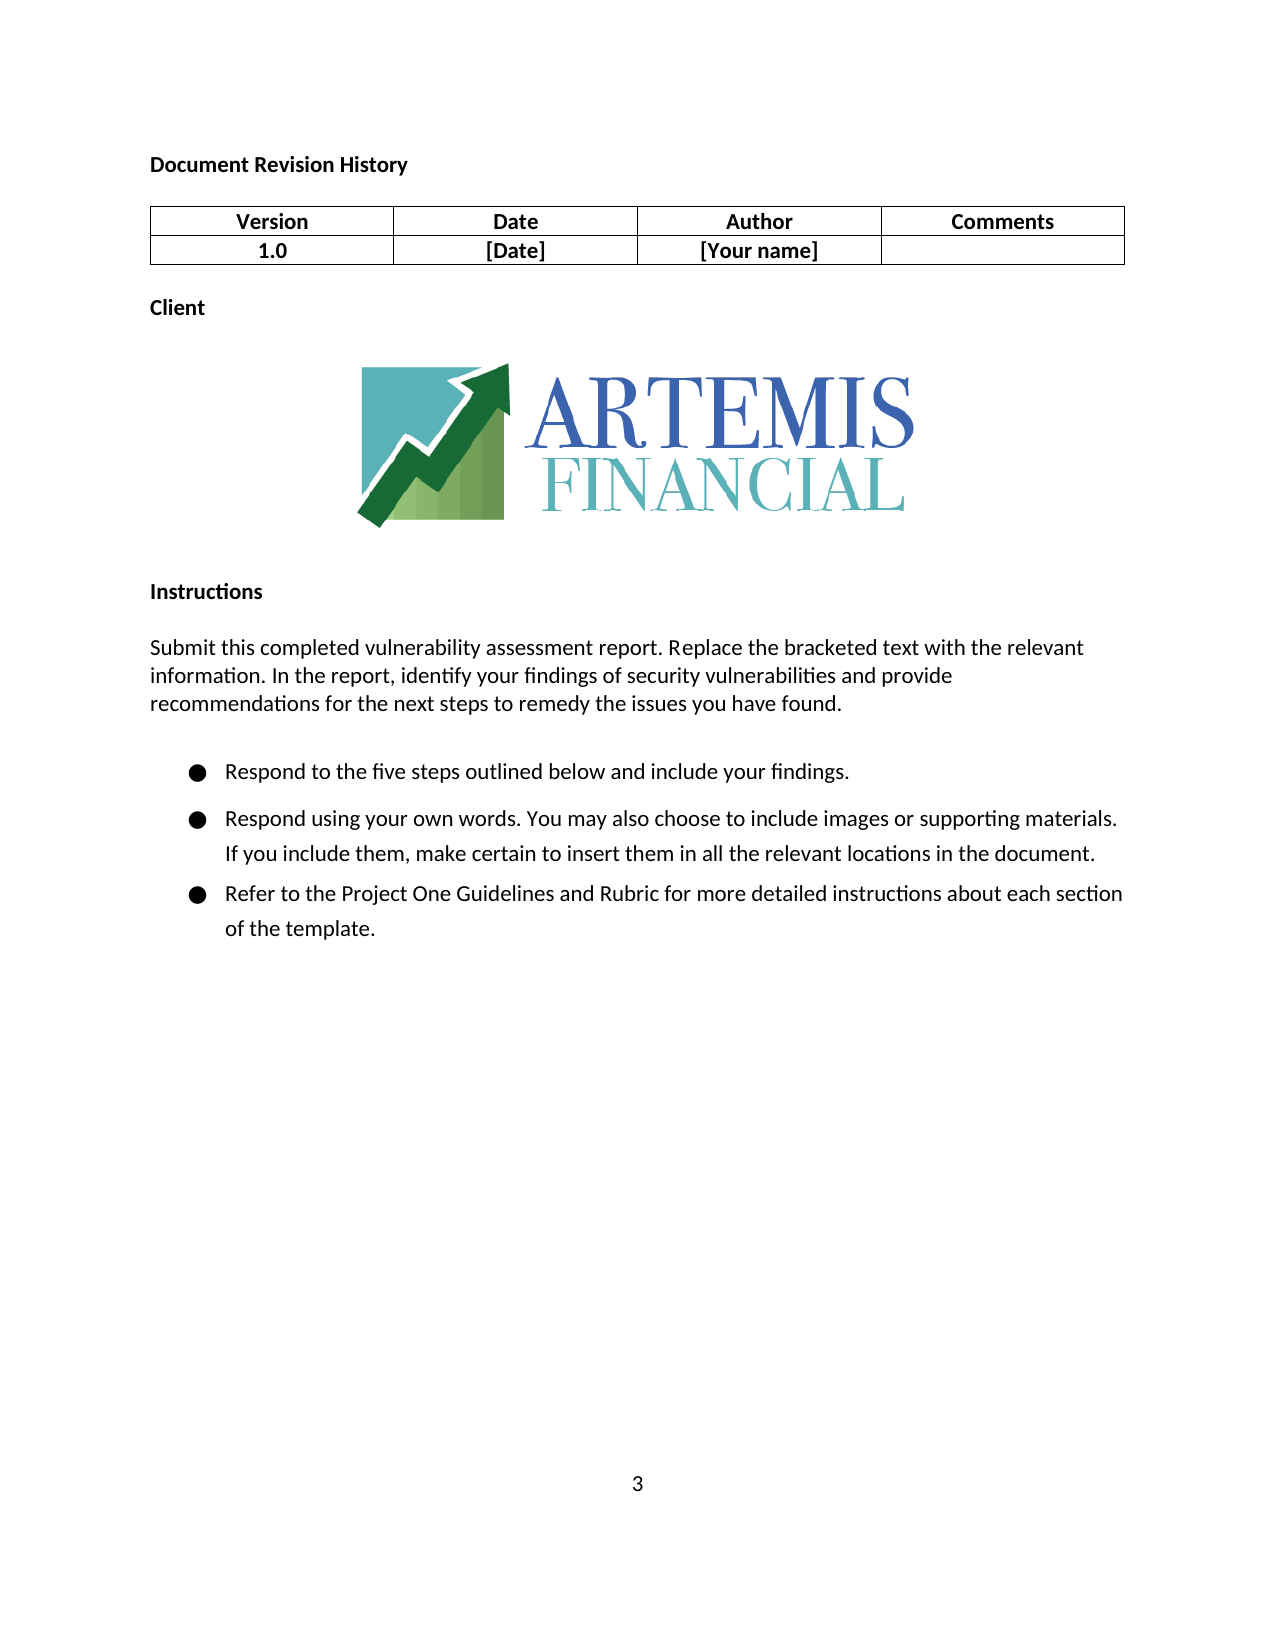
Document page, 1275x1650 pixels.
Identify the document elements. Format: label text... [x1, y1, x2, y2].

table_cell [Date] [394, 236, 637, 264]
table_header Author [638, 207, 881, 235]
picture [344, 349, 931, 549]
subtitle Document Revision History [150, 150, 1125, 178]
list Respond using your own words. You may also choose to include images or supporting materials. If you include them, make certain to insert them in all the relevant locations in the document. [187, 792, 1125, 867]
list Respond to the five steps outlined below and include your findings. [187, 745, 1125, 792]
table_header Comments [882, 207, 1124, 235]
table_cell 1.0 [151, 236, 393, 264]
list Refer to the Project One Guidelines and Rubric for more detailed instructions about each section of the template. [187, 867, 1125, 942]
text Submit this completed vulnerability assessment report. Replace the bracketed text with the relevant information. In the report, identify your findings of security vulnerabilities and provide recommendations for the next steps to remedy the issues you have found. [150, 633, 1125, 717]
table_cell [Your name] [638, 236, 881, 264]
subtitle Instructions [150, 577, 1125, 605]
table_header Date [394, 207, 637, 235]
table_cell [882, 236, 1124, 264]
table_header Version [151, 207, 393, 235]
subtitle Client [150, 293, 1125, 321]
